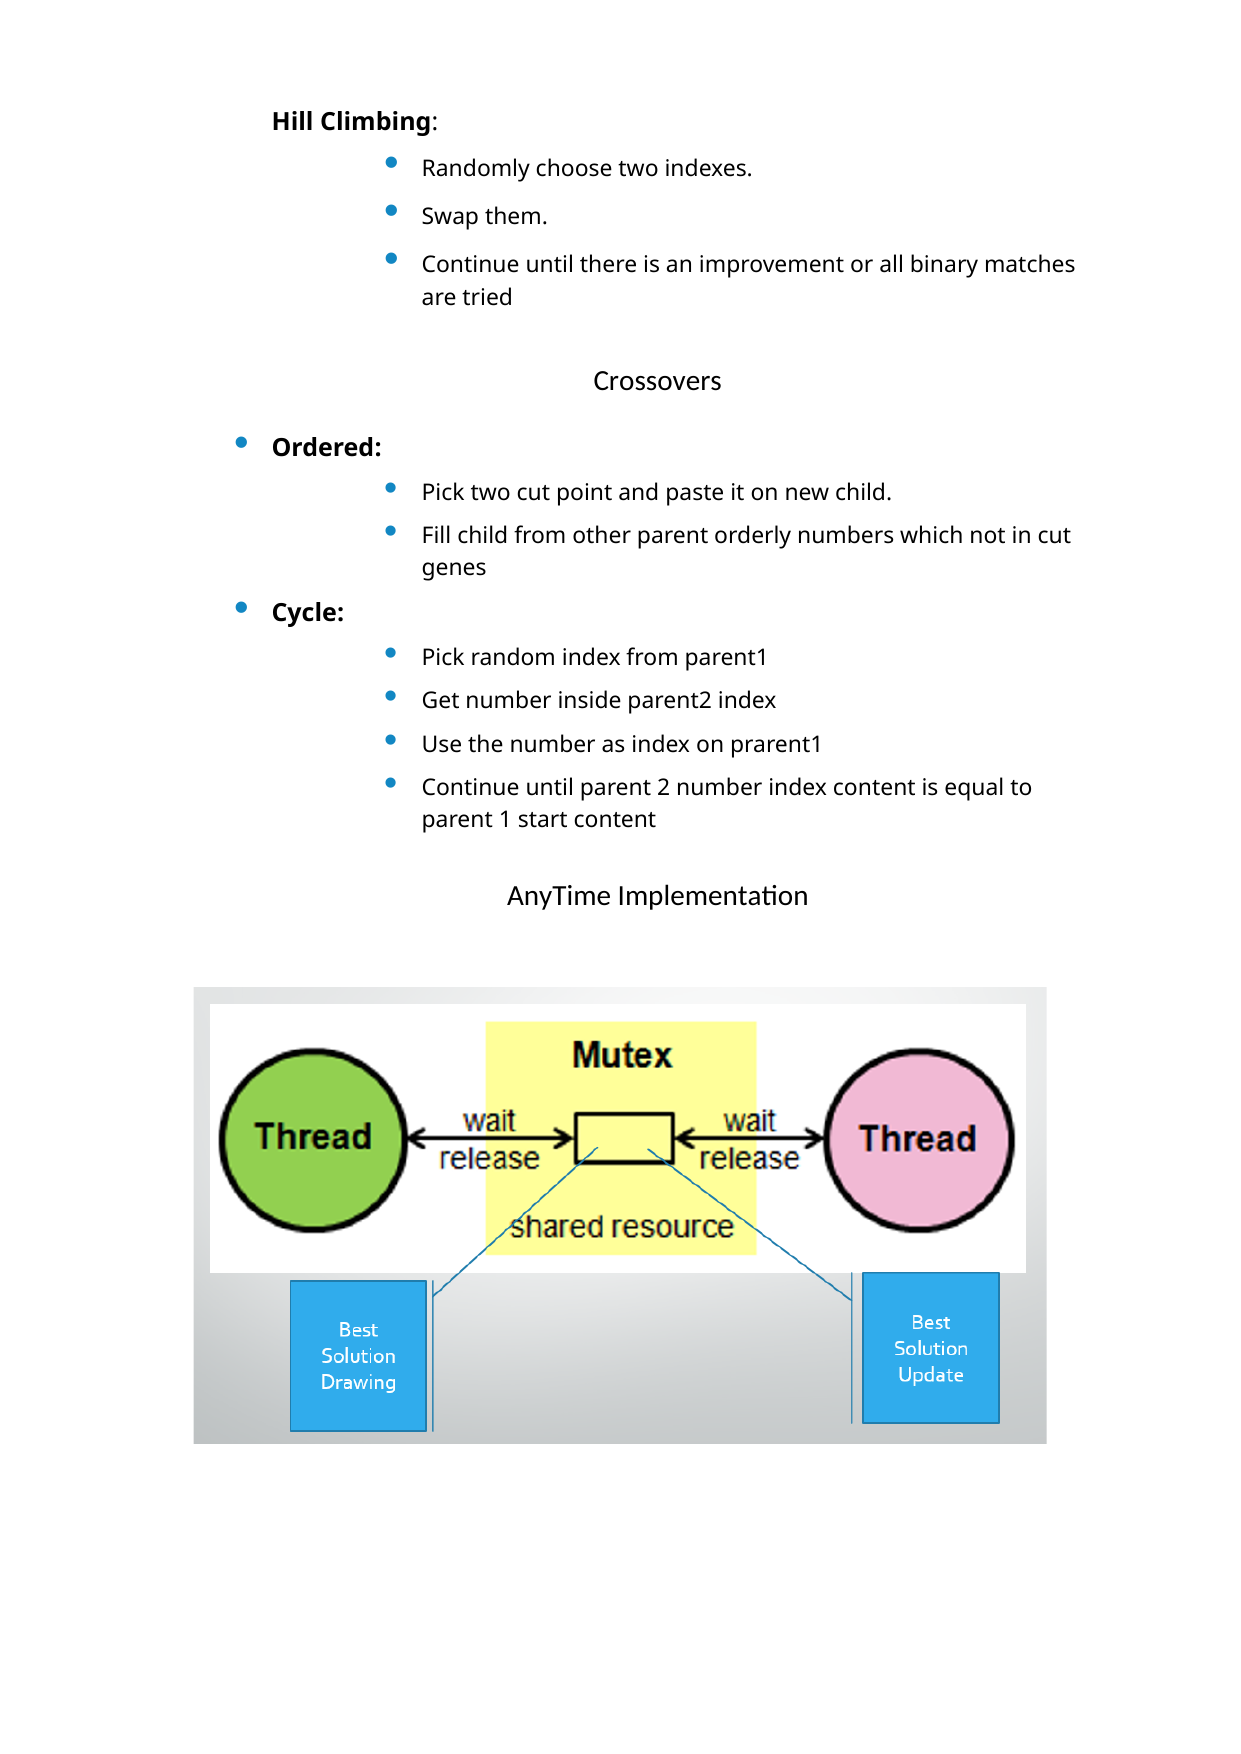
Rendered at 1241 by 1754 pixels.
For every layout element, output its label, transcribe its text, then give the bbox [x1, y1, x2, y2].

list Pick two cut point and paste it on new child. [384, 465, 1090, 508]
list Ordered: [234, 417, 1090, 465]
list Pick random index from parent1 [384, 631, 1090, 674]
list Use the number as index on prarent1 [384, 717, 1090, 760]
list Cycle: [234, 583, 1090, 631]
text AnyTime Implementation [150, 877, 1090, 913]
list Get number inside parent2 index [384, 674, 1090, 717]
list Randomly choose two indexes. [384, 137, 1090, 185]
text Hill Climbing: [271, 103, 1090, 137]
text Crossovers [150, 362, 1090, 398]
list Swap them. [384, 185, 1090, 233]
list Continue until there is an improvement or all binary matches are tried [384, 233, 1090, 312]
list Continue until parent 2 number index content is equal to parent 1 start content [384, 760, 1090, 834]
list Fill child from other parent orderly numbers which not in cut genes [384, 508, 1090, 583]
picture [193, 987, 1047, 1444]
